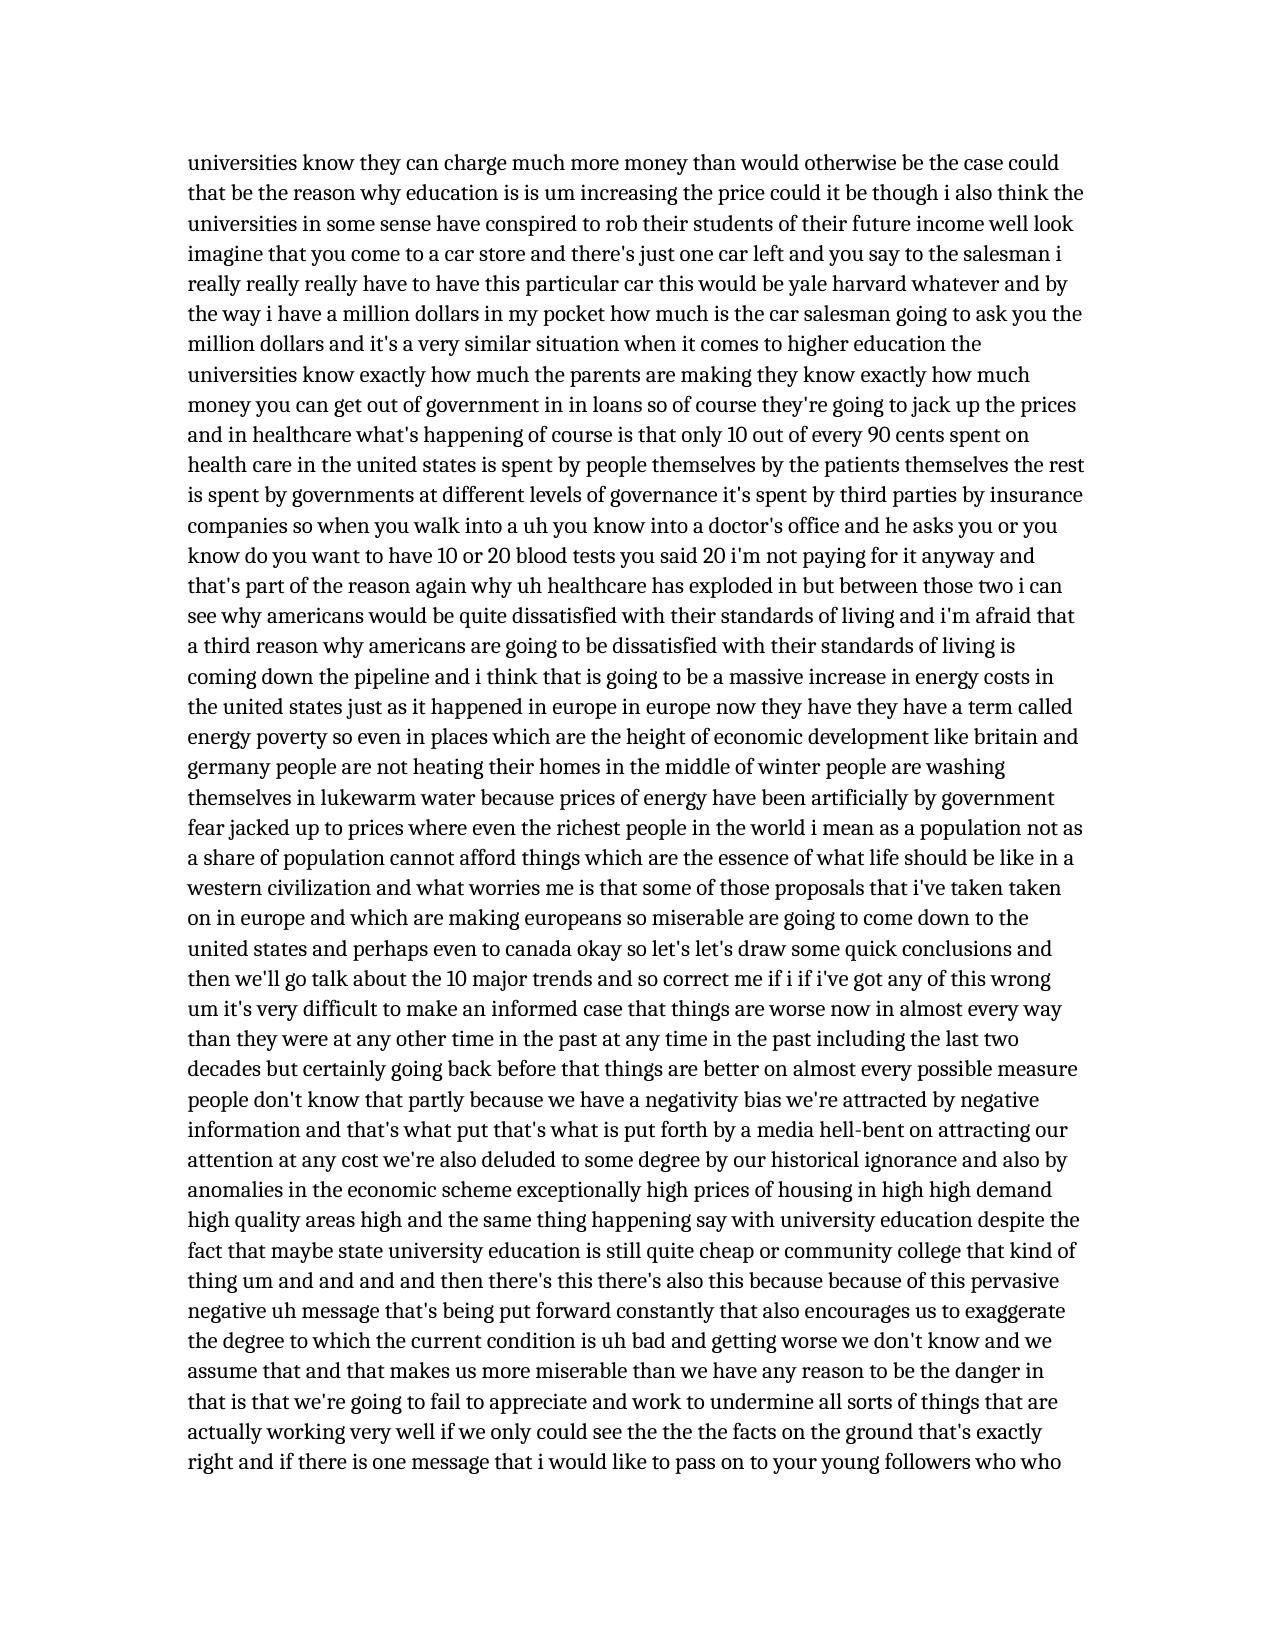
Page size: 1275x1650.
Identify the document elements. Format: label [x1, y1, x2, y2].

text [187, 150, 1087, 1475]
